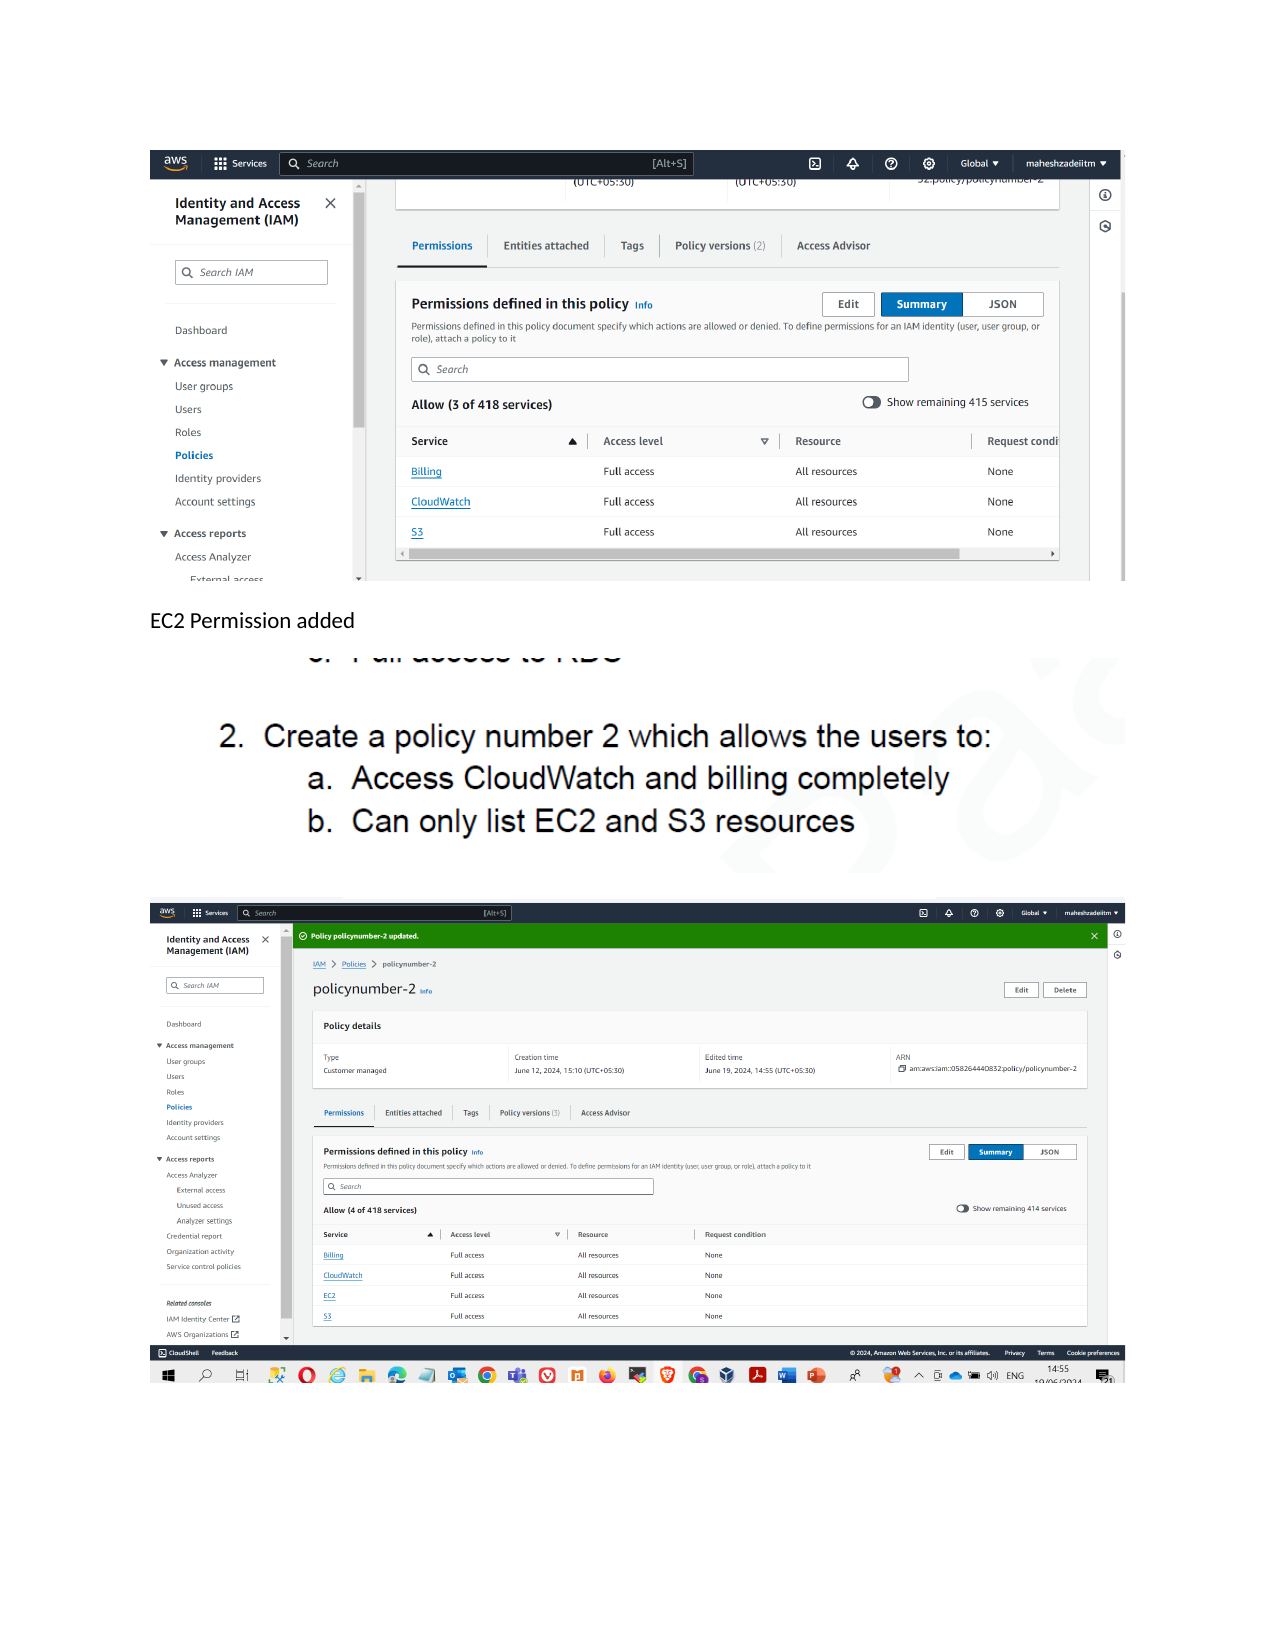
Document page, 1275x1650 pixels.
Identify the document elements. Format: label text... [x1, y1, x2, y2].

text EC2 Permission added [150, 606, 1125, 634]
picture [150, 897, 1125, 1383]
picture [150, 658, 1125, 873]
picture [150, 150, 1125, 581]
